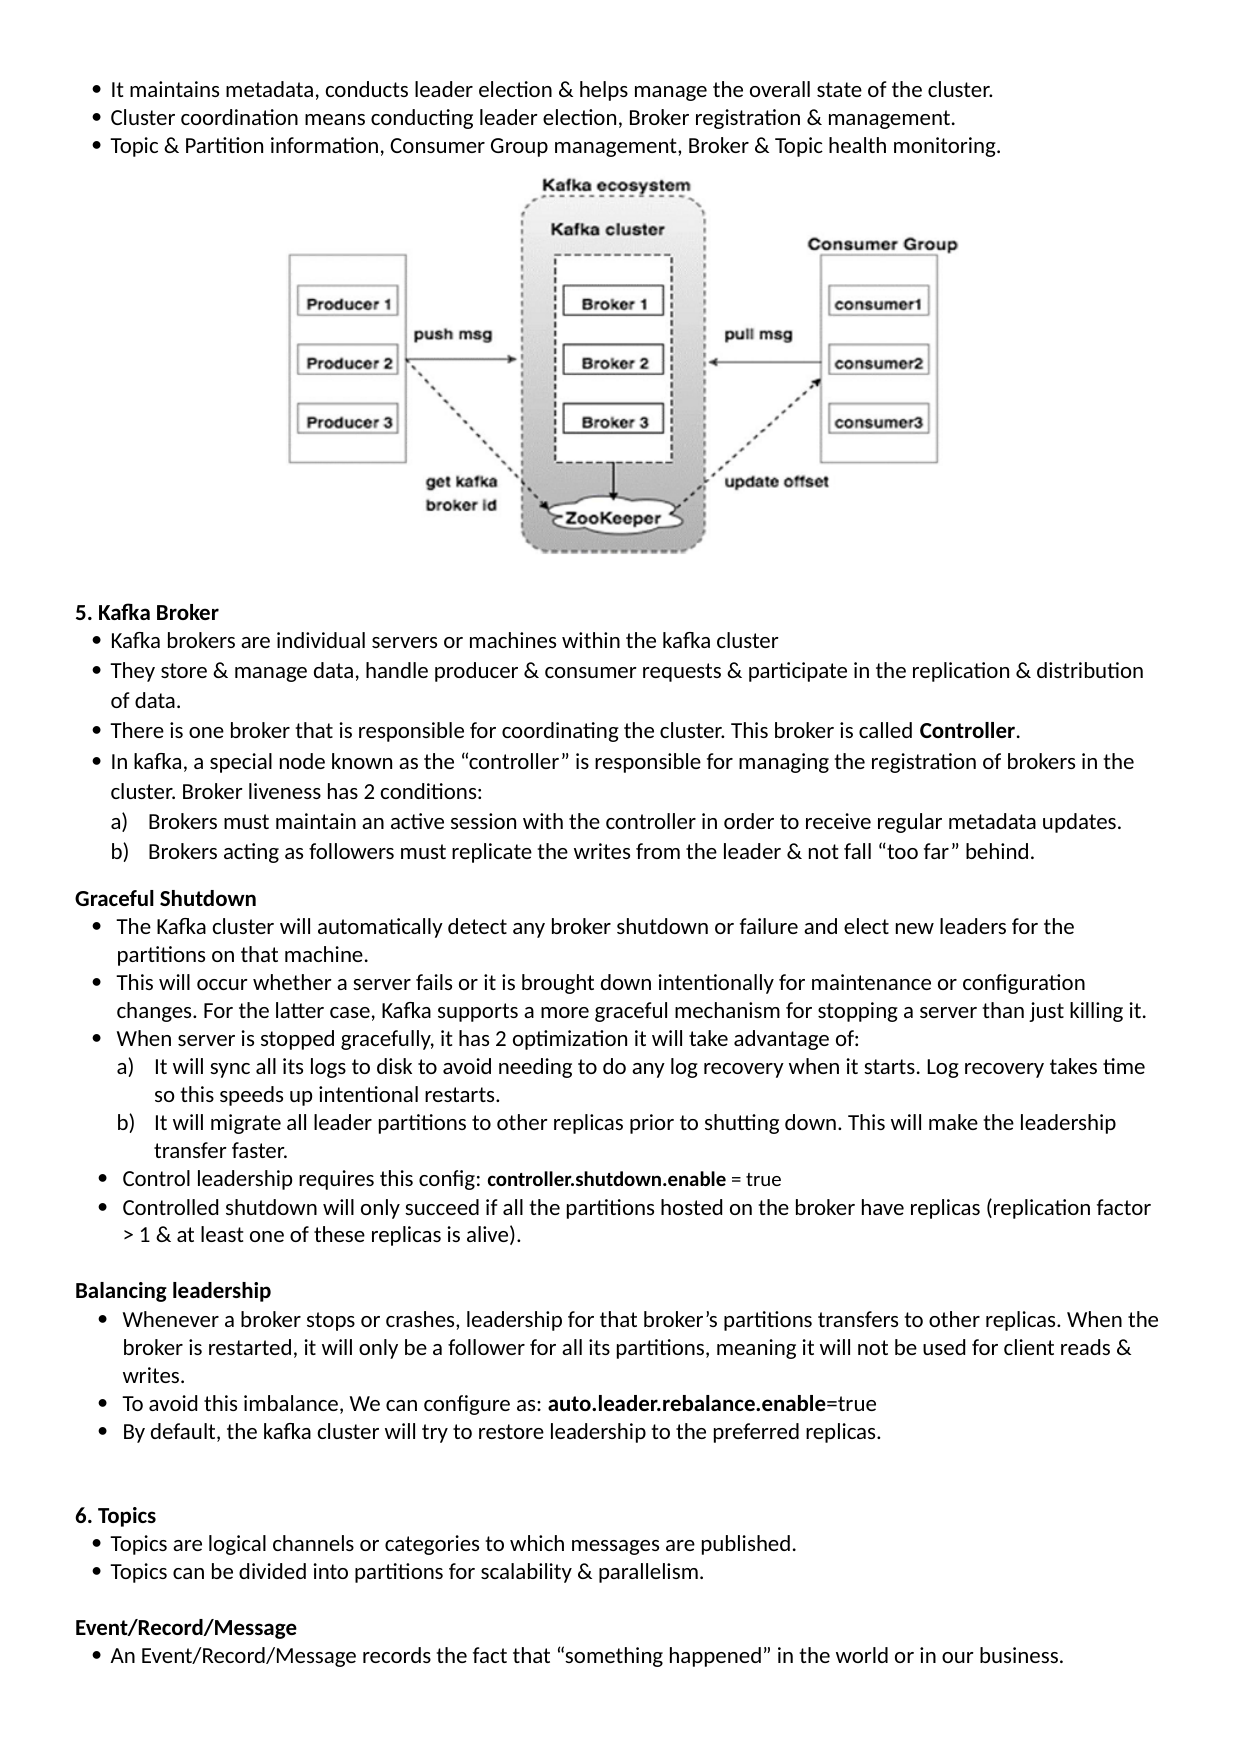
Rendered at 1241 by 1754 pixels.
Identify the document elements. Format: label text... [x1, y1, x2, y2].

list Brokers must maintain an active session with the controller in order to receive regular metadata updates. [110, 807, 1165, 835]
list In kafka, a special node known as the “controller” is responsible for managing the registration of brokers in the cluster. Broker liveness has 2 conditions: [93, 747, 1165, 805]
list An Event/Record/Message records the fact that “something happened” in the world or in our business. [93, 1641, 1165, 1669]
list Topics are logical channels or categories to which messages are published. [93, 1529, 1165, 1557]
list Whenever a broker stops or crashes, leadership for that broker’s partitions transfers to other replicas. When the broker is restarted, it will only be a follower for all its partitions, meaning it will not be used for client reads & writes. [99, 1305, 1165, 1389]
list There is one broker that is responsible for coordinating the cluster. This broker is called Controller. [93, 717, 1165, 745]
list The Kafka cluster will automatically detect any broker shutdown or failure and elect new leaders for the partitions on that machine. [93, 912, 1165, 968]
list It maintains metadata, conducts leader election & helps manage the overall state of the cluster. [93, 75, 1165, 103]
text Graceful Shutdown [75, 884, 1165, 912]
list By default, the kafka cluster will try to restore leadership to the preferred replicas. [99, 1417, 1165, 1445]
list This will occur whether a server fails or it is brought down intentionally for maintenance or configuration changes. For the latter case, Kafka supports a more graceful mechanism for stopping a server than just killing it. [93, 968, 1165, 1024]
list It will sync all its logs to disk to avoid needing to do any log recovery when it starts. Log recovery takes time so this speeds up intentional restarts. [116, 1052, 1165, 1108]
list Control leadership requires this config: controller.shutdown.enable = true [99, 1164, 1165, 1193]
list They store & manage data, handle producer & consumer requests & participate in the replication & distribution of data. [93, 656, 1165, 714]
list Topic & Partition information, Consumer Group management, Broker & Topic health monitoring. [93, 131, 1165, 159]
list Controlled shutdown will only succeed if all the partitions hosted on the broker have replicas (replication factor > 1 & at least one of these replicas is alive). [99, 1193, 1165, 1249]
list Topics can be divided into partitions for scalability & parallelism. [93, 1557, 1165, 1585]
list Cluster coordination means conducting leader election, Broker registration & management. [93, 103, 1165, 131]
list To avoid this imbalance, We can configure as: auto.leader.rebalance.enable=true [99, 1389, 1165, 1417]
text 6. Topics [75, 1501, 1165, 1529]
text Event/Record/Message [75, 1613, 1165, 1641]
list When server is stopped gracefully, it has 2 optimization it will take advantage of: [93, 1024, 1165, 1052]
text Balancing leadership [75, 1277, 1165, 1305]
text 5. Kafka Broker [75, 598, 1165, 626]
list It will migrate all leader partitions to other replicas prior to shutting down. This will make the leadership transfer faster. [116, 1108, 1165, 1164]
picture [253, 159, 987, 570]
list Brokers acting as followers must replicate the writes from the leader & not fall “too far” behind. [110, 837, 1165, 866]
list Kafka brokers are individual servers or machines within the kafka cluster [93, 626, 1165, 654]
